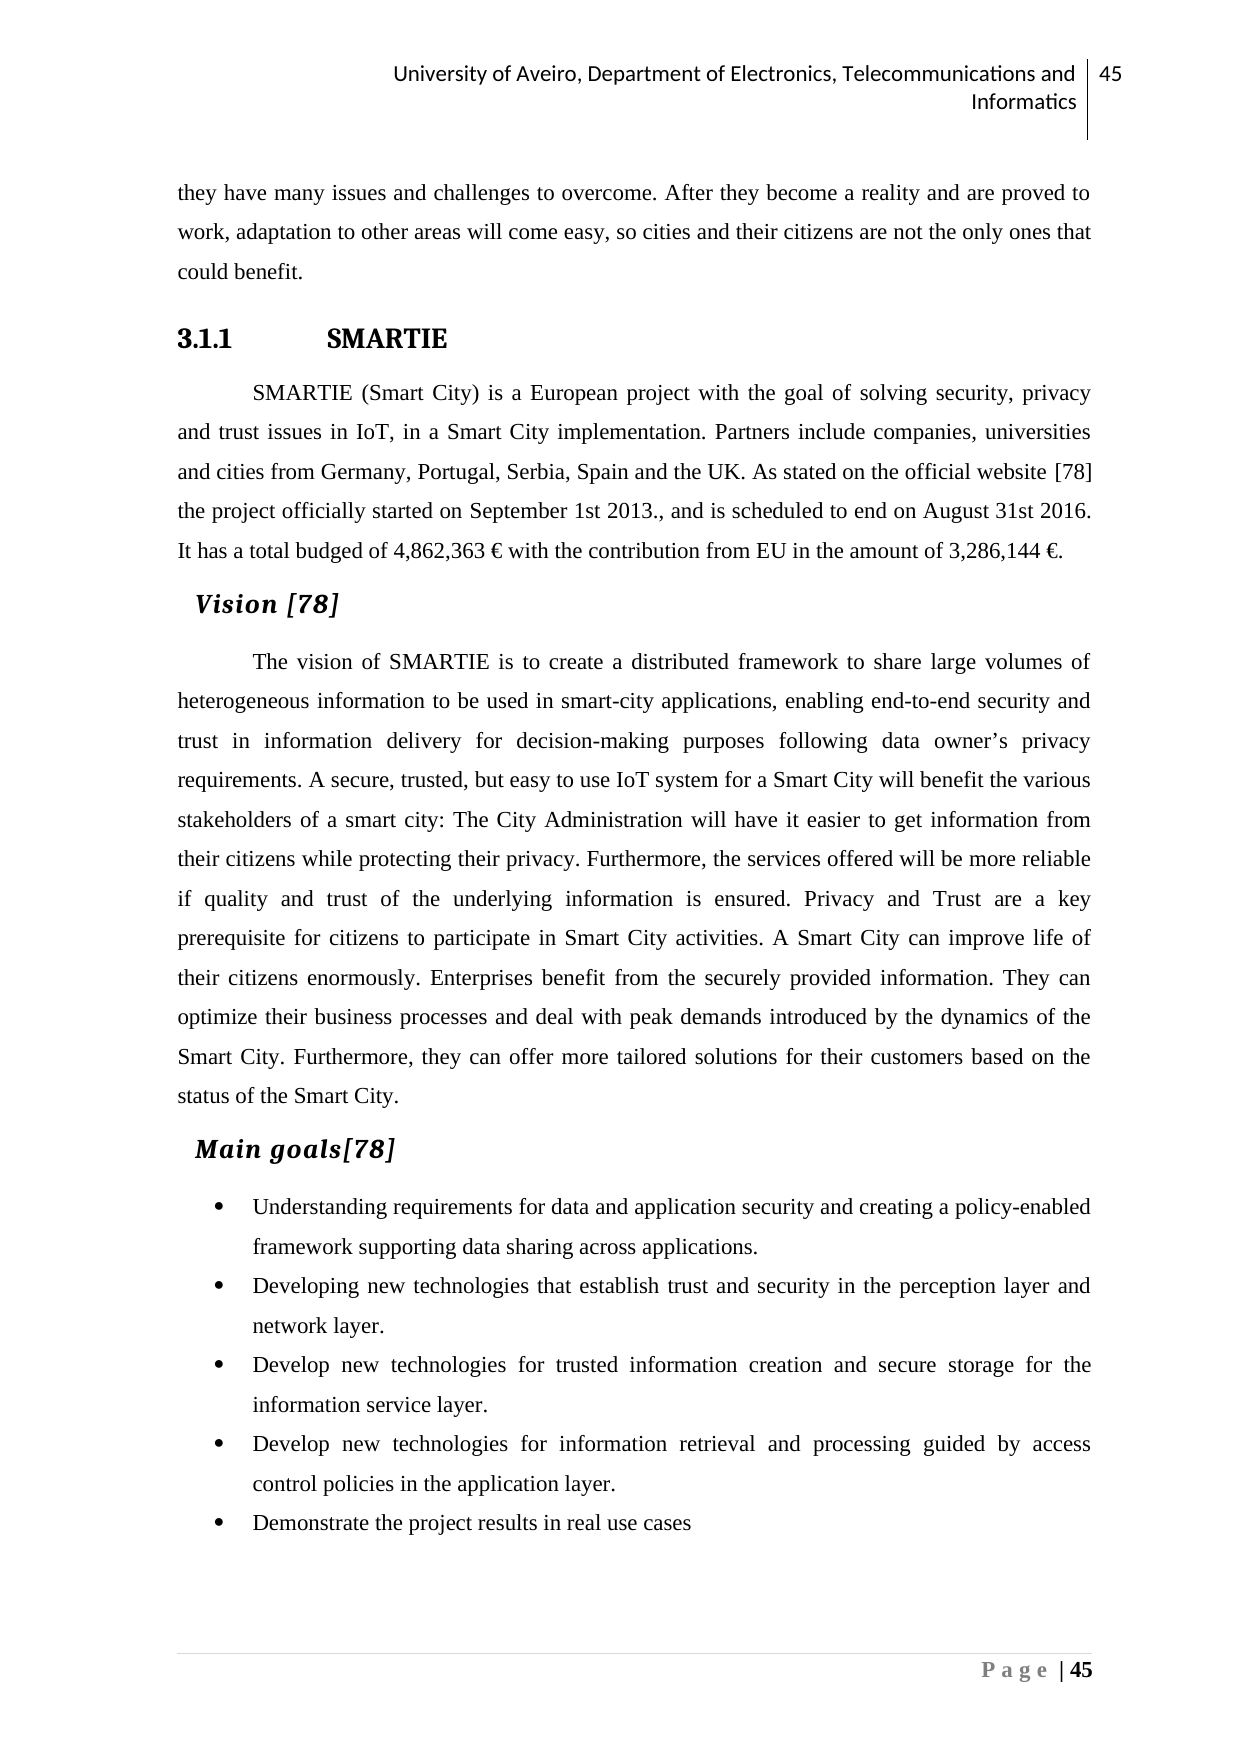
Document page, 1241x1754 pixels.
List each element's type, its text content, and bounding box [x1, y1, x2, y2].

subtitle Vision [195, 589, 1092, 620]
list Develop new technologies for information retrieval and processing guided by access control policies in the application layer. [215, 1430, 1092, 1496]
list Develop new technologies for trusted information creation and secure storage for the information service layer. [215, 1351, 1092, 1417]
list Understanding requirements for data and application security and creating a policy-enabled framework supporting data sharing across applications. [215, 1193, 1092, 1259]
subtitle SMARTIE [177, 322, 1092, 356]
text The vision of SMARTIE is to create a distributed framework to share large volumes of heterogeneous information to be used in smart-city applications, enabling end-to-end security and trust in information delivery for decision-making purposes following data owner’s privacy requirements. A secure, trusted, but easy to use IoT system for a Smart City will benefit the various stakeholders of a smart city: The City Administration will have it easier to get information from their citizens while protecting their privacy. Furthermore, the services offered will be more reliable if quality and trust of the underlying information is ensured. Privacy and Trust are a key prerequisite for citizens to participate in Smart City activities. A Smart City can improve life of their citizens enormously. Enterprises benefit from the securely provided information. They can optimize their business processes and deal with peak demands introduced by the dynamics of the Smart City. Furthermore, they can offer more tailored solutions for their customers based on the status of the Smart City. [177, 648, 1092, 1109]
subtitle Main goals [195, 1134, 1092, 1165]
list Demonstrate the project results in real use cases [215, 1509, 1092, 1536]
text SMARTIE (Smart City) is a European project with the goal of solving security, privacy and trust issues in IoT, in a Smart City implementation. Partners include companies, universities and cities from Germany, Portugal, Serbia, Spain and the UK. As stated on the official website the project officially started on September 1st 2013., and is scheduled to end on August 31st 2016. It has a total budged of 4,862,363 € with the contribution from EU in the amount of 3,286,144 €. [177, 379, 1092, 563]
list Developing new technologies that establish trust and security in the perception layer and network layer. [215, 1272, 1092, 1338]
